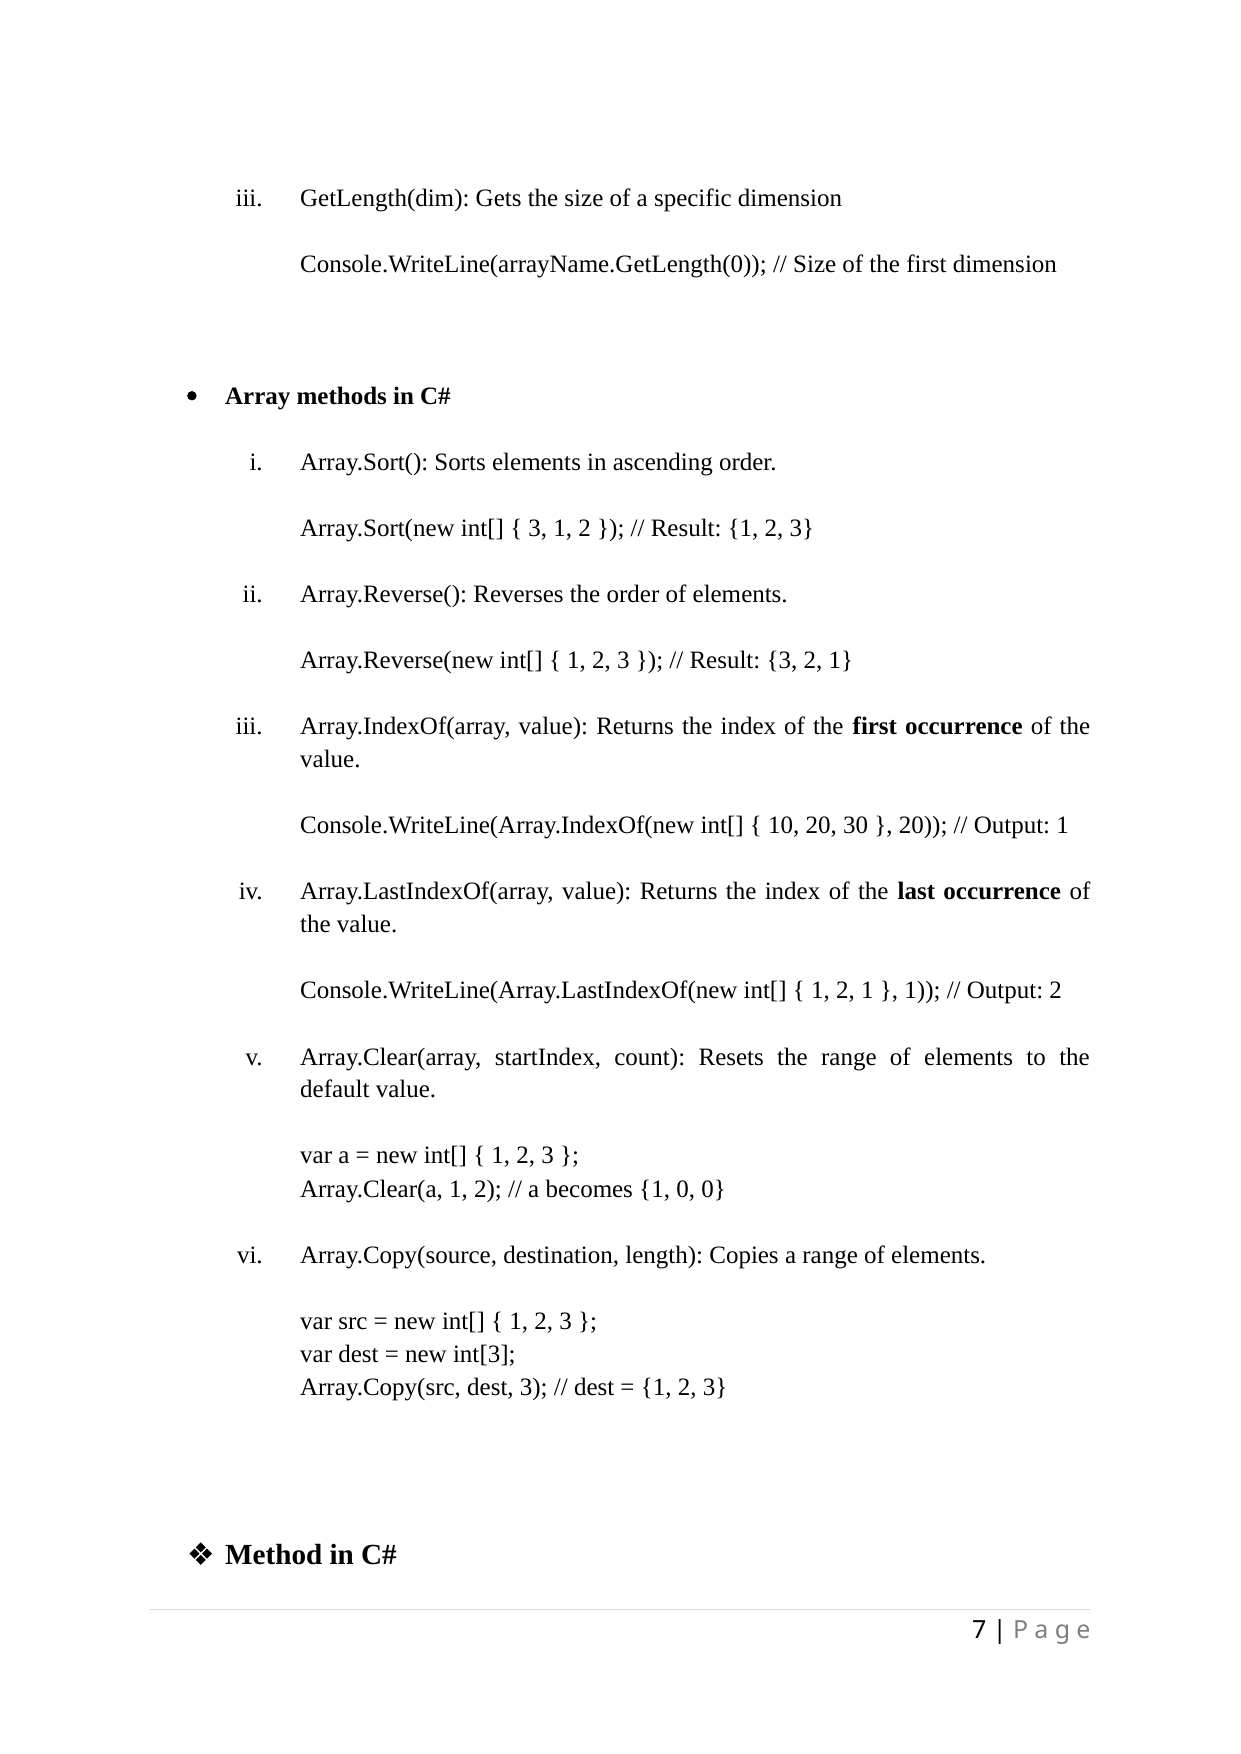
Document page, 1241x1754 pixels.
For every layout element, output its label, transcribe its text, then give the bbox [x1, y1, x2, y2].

list Array.Sort(): Sorts elements in ascending order. [262, 447, 1090, 476]
list Array.LastIndexOf(array, value): Returns the index of the last occurrence of the value. [262, 876, 1090, 938]
list Array.Clear(array, startIndex, count): Resets the range of elements to the default value. [262, 1042, 1090, 1103]
list Array.Sort(new int[] { 3, 1, 2 }); // Result: {1, 2, 3} [300, 513, 1090, 542]
list Console.WriteLine(arrayName.GetLength(0)); // Size of the first dimension [300, 249, 1090, 278]
list var src = new int[] { 1, 2, 3 }; [300, 1306, 1090, 1334]
list Array.Copy(source, destination, length): Copies a range of elements. [262, 1240, 1090, 1268]
list var dest = new int[3]; [300, 1339, 1090, 1367]
list Array.Reverse(): Reverses the order of elements. [262, 579, 1090, 608]
list Array.IndexOf(array, value): Returns the index of the first occurrence of the value. [262, 711, 1090, 773]
list Method in C# [187, 1537, 1090, 1571]
list Console.WriteLine(Array.IndexOf(new int[] { 10, 20, 30 }, 20)); // Output: 1 [300, 810, 1090, 839]
list Array.Reverse(new int[] { 1, 2, 3 }); // Result: {3, 2, 1} [300, 645, 1090, 674]
list Console.WriteLine(Array.LastIndexOf(new int[] { 1, 2, 1 }, 1)); // Output: 2 [300, 976, 1090, 1004]
list Array.Clear(a, 1, 2); // a becomes {1, 0, 0} [300, 1174, 1090, 1202]
list GetLength(dim): Gets the size of a specific dimension [262, 183, 1090, 212]
list Array.Copy(src, dest, 3); // dest = {1, 2, 3} [300, 1372, 1090, 1401]
list Array methods in C# [187, 381, 1090, 410]
list var a = new int[] { 1, 2, 3 }; [300, 1141, 1090, 1169]
